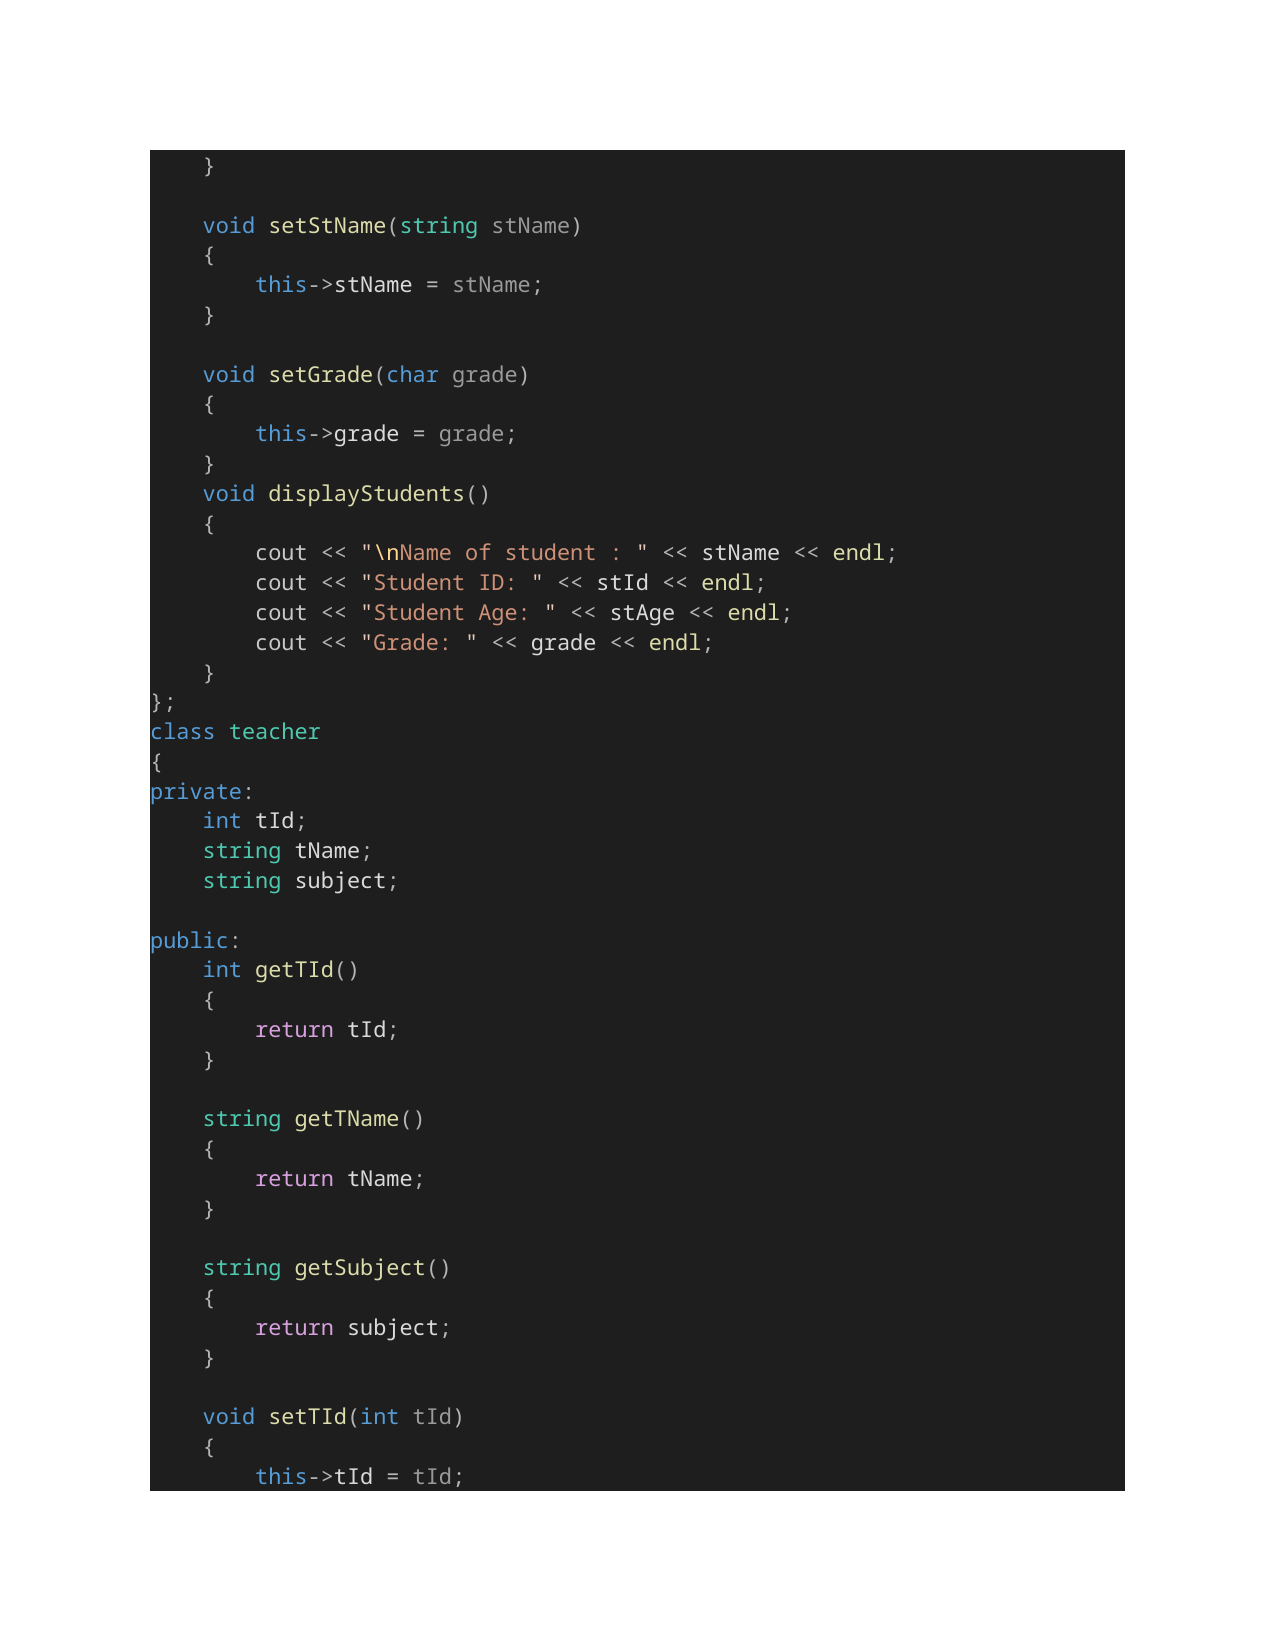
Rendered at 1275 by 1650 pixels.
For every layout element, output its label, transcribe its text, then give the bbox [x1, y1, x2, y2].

text } [150, 1044, 1125, 1073]
text void displayStudents() [150, 478, 1125, 507]
text cout << "Grade: " << grade << endl; [150, 627, 1125, 656]
text string subject; [150, 865, 1125, 895]
text int getTId() [150, 954, 1125, 984]
text string getTName() [150, 1103, 1125, 1133]
text private: [150, 776, 1125, 805]
text { [150, 1133, 1125, 1163]
text } [150, 656, 1125, 686]
text { [150, 388, 1125, 418]
text public: [150, 924, 1125, 954]
text return tId; [150, 1014, 1125, 1044]
text this->stName = stName; [150, 269, 1125, 299]
text cout << "Student ID: " << stId << endl; [150, 567, 1125, 597]
text return tName; [150, 1163, 1125, 1193]
text } [150, 150, 1125, 180]
text }; [150, 686, 1125, 716]
text } [150, 1342, 1125, 1371]
text cout << "Student Age: " << stAge << endl; [150, 597, 1125, 627]
text void setStName(string stName) [150, 209, 1125, 239]
text void setGrade(char grade) [150, 358, 1125, 388]
text string getSubject() [150, 1252, 1125, 1282]
text } [150, 448, 1125, 478]
text void setTId(int tId) [150, 1401, 1125, 1431]
text class teacher [150, 716, 1125, 746]
text string tName; [150, 835, 1125, 865]
text { [150, 984, 1125, 1014]
text { [150, 1282, 1125, 1312]
text return subject; [150, 1312, 1125, 1342]
text cout << "\nName of student : " << stName << endl; [150, 537, 1125, 567]
text this->grade = grade; [150, 418, 1125, 448]
text { [150, 746, 1125, 776]
text this->tId = tId; [150, 1461, 1125, 1491]
text { [150, 1431, 1125, 1461]
text { [150, 239, 1125, 269]
text { [150, 507, 1125, 537]
text } [150, 1193, 1125, 1222]
text } [150, 299, 1125, 329]
text int tId; [150, 805, 1125, 835]
